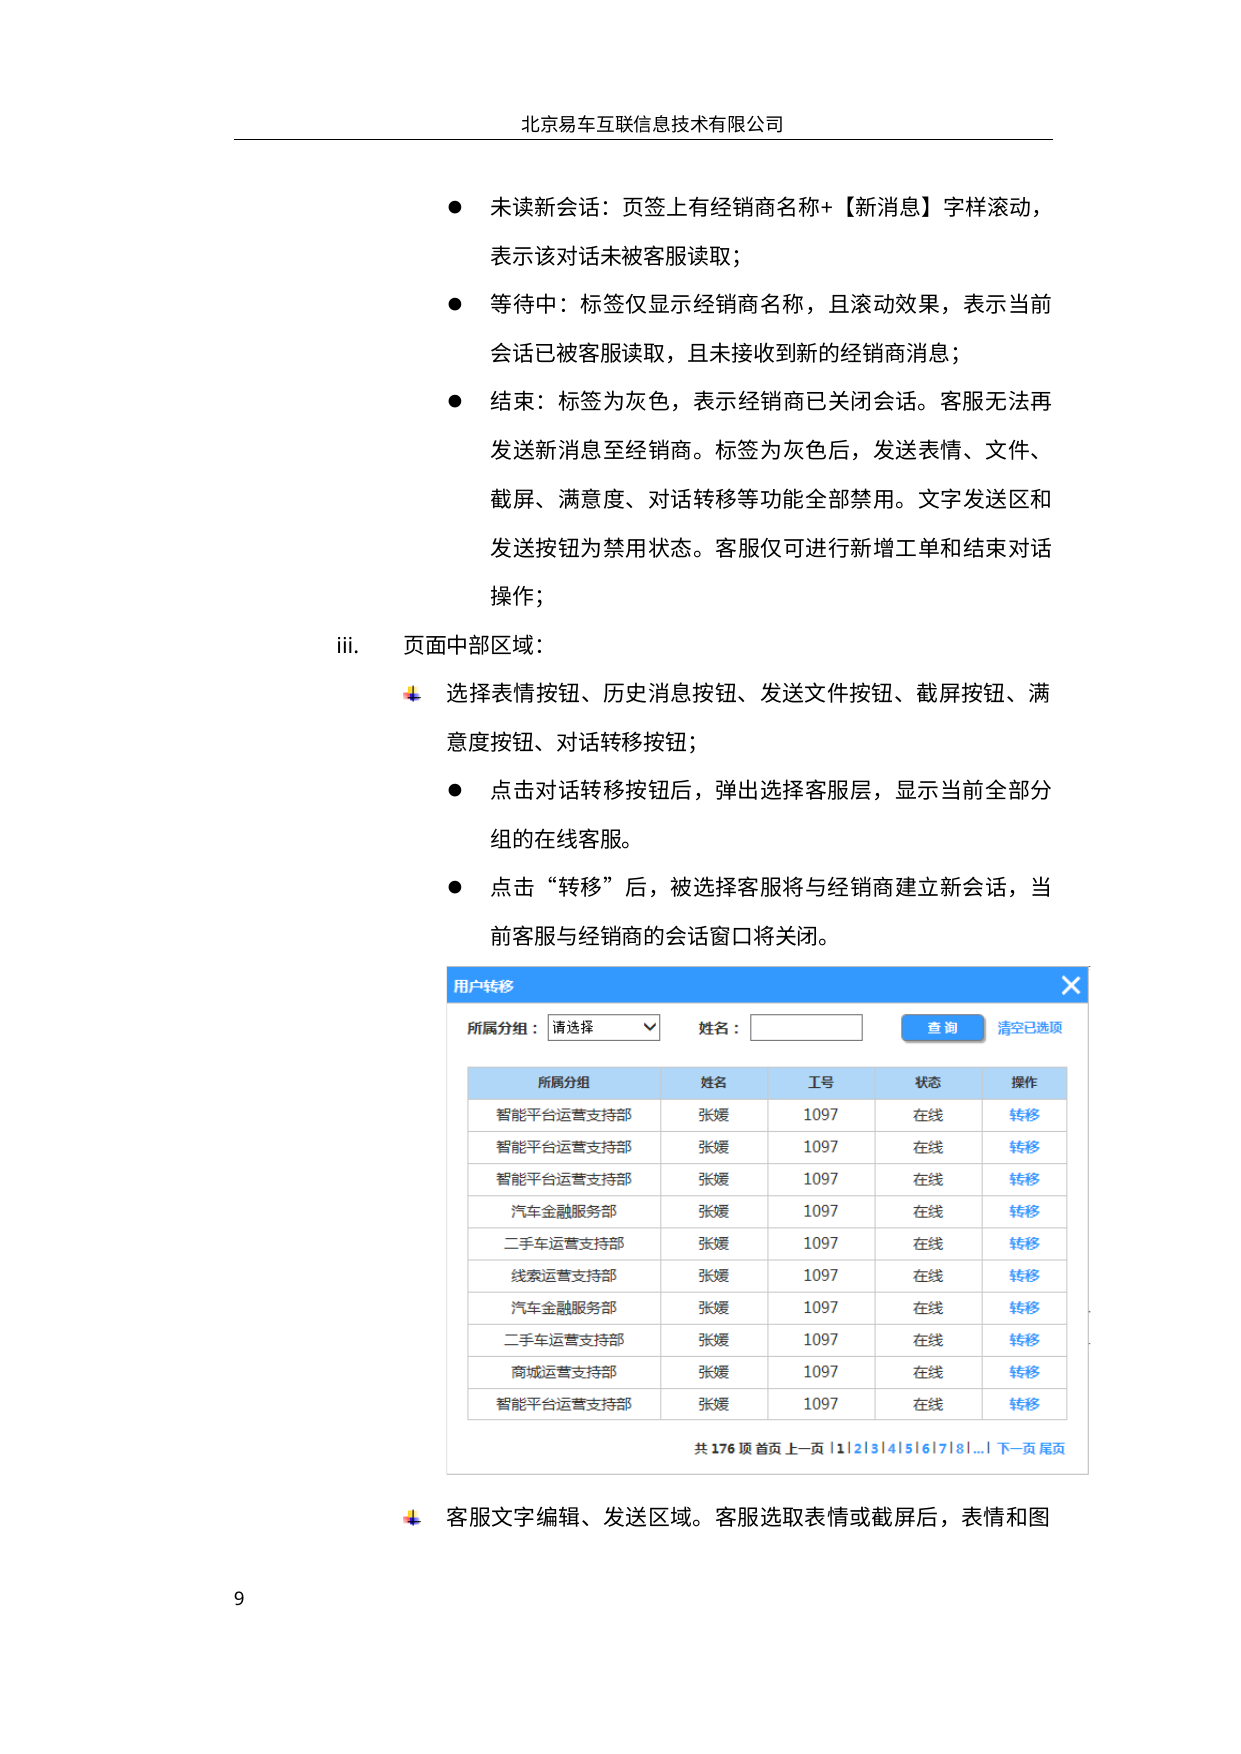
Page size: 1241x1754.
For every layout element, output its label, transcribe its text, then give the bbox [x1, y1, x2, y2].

list 点击“转移”后，被选择客服将与经销商建立新会话，当前客服与经销商的会话窗口将关闭。 [447, 870, 1053, 951]
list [403, 1499, 1053, 1532]
list 选择表情按钮、历史消息按钮、发送文件按钮、截屏按钮、满意度按钮、对话转移按钮； [403, 676, 1053, 757]
list 等待中：标签仅显示经销商名称，且滚动效果，表示当前会话已被客服读取，且未接收到新的经销商消息； [447, 287, 1053, 368]
picture [403, 1508, 421, 1526]
list 点击对话转移按钮后，弹出选择客服层，显示当前全部分组的在线客服。 [447, 773, 1053, 854]
list 页面中部区域： [359, 627, 1053, 660]
picture [446, 966, 1091, 1477]
list 未读新会话：页签上有经销商名称+【新消息】字样滚动，表示该对话未被客服读取； [447, 190, 1053, 271]
picture [403, 684, 421, 702]
list 结束：标签为灰色，表示经销商已关闭会话。客服无法再发送新消息至经销商。标签为灰色后，发送表情、文件、截屏、满意度、对话转移等功能全部禁用。文字发送区和发送按钮为禁用状态。客服仅可进行新增工单和结束对话操作； [447, 384, 1053, 611]
